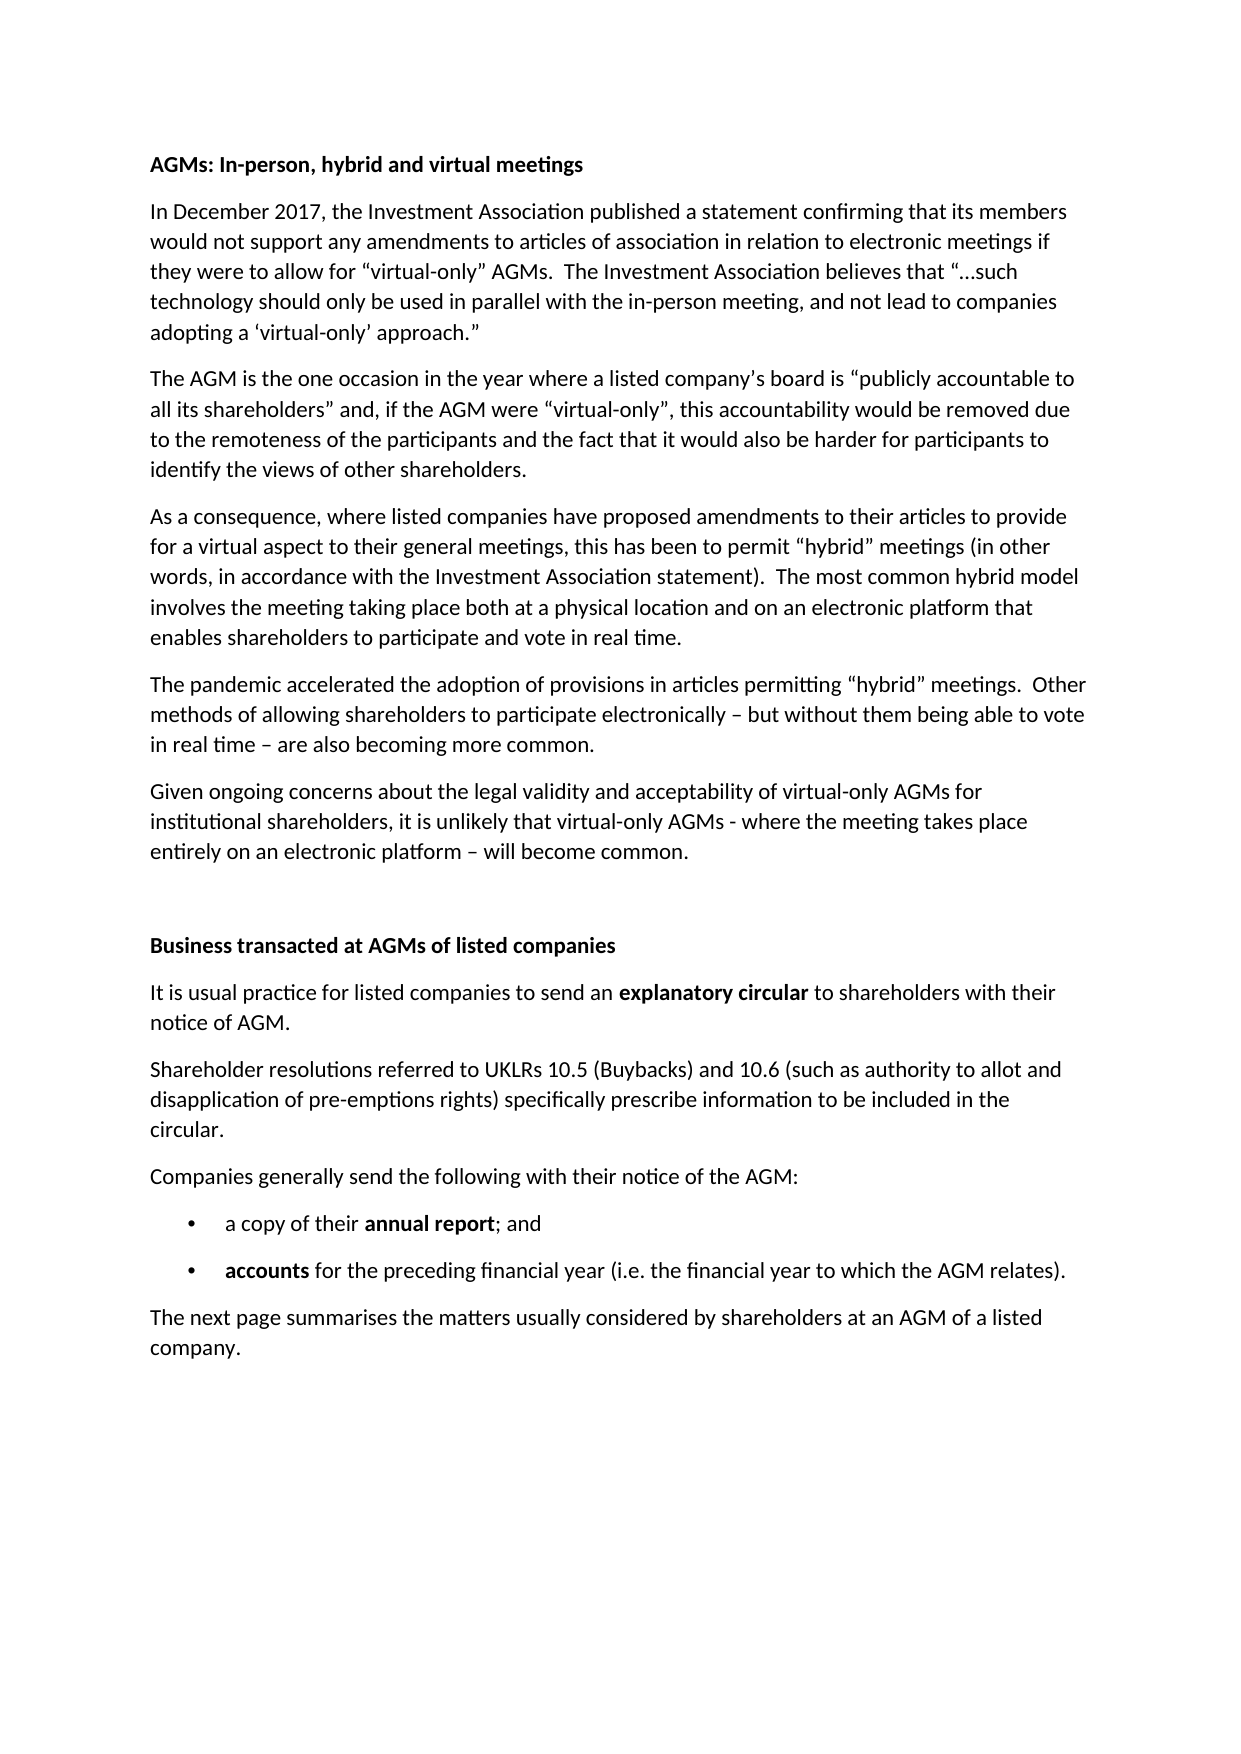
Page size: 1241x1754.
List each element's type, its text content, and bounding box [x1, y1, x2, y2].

list a copy of their annual report; and [187, 1209, 1090, 1237]
text AGMs: In-person, hybrid and virtual meetings [150, 150, 1090, 178]
text The pandemic accelerated the adoption of provisions in articles permitting “hybrid” meetings. Other methods of allowing shareholders to participate electronically – but without them being able to vote in real time – are also becoming more common. [150, 670, 1090, 758]
text Companies generally send the following with their notice of the AGM: [150, 1162, 1090, 1191]
text Given ongoing concerns about the legal validity and acceptability of virtual-only AGMs for institutional shareholders, it is unlikely that virtual-only AGMs - where the meeting takes place entirely on an electronic platform – will become common. [150, 777, 1090, 866]
text As a consequence, where listed companies have proposed amendments to their articles to provide for a virtual aspect to their general meetings, this has been to permit “hybrid” meetings (in other words, in accordance with the Investment Association statement). The most common hybrid model involves the meeting taking place both at a physical location and on an electronic platform that enables shareholders to participate and vote in real time. [150, 502, 1090, 651]
text It is usual practice for listed companies to send an explanatory circular to shareholders with their notice of AGM. [150, 978, 1090, 1036]
text Business transacted at AGMs of listed companies [150, 931, 1090, 959]
list accounts for the preceding financial year (i.e. the financial year to which the AGM relates). [187, 1256, 1090, 1284]
text In December 2017, the Investment Association published a statement confirming that its members would not support any amendments to articles of association in relation to electronic meetings if they were to allow for “virtual-only” AGMs. The Investment Association believes that “…such technology should only be used in parallel with the in-person meeting, and not lead to companies adopting a ‘virtual-only’ approach.” [150, 197, 1090, 346]
text The AGM is the one occasion in the year where a listed company’s board is “publicly accountable to all its shareholders” and, if the AGM were “virtual-only”, this accountability would be removed due to the remoteness of the participants and the fact that it would also be harder for participants to identify the views of other shareholders. [150, 364, 1090, 483]
text The next page summarises the matters usually considered by shareholders at an AGM of a listed company. [150, 1303, 1090, 1361]
text Shareholder resolutions referred to UKLRs 10.5 (Buybacks) and 10.6 (such as authority to allot and disapplication of pre-emptions rights) specifically prescribe information to be included in the circular. [150, 1055, 1090, 1144]
